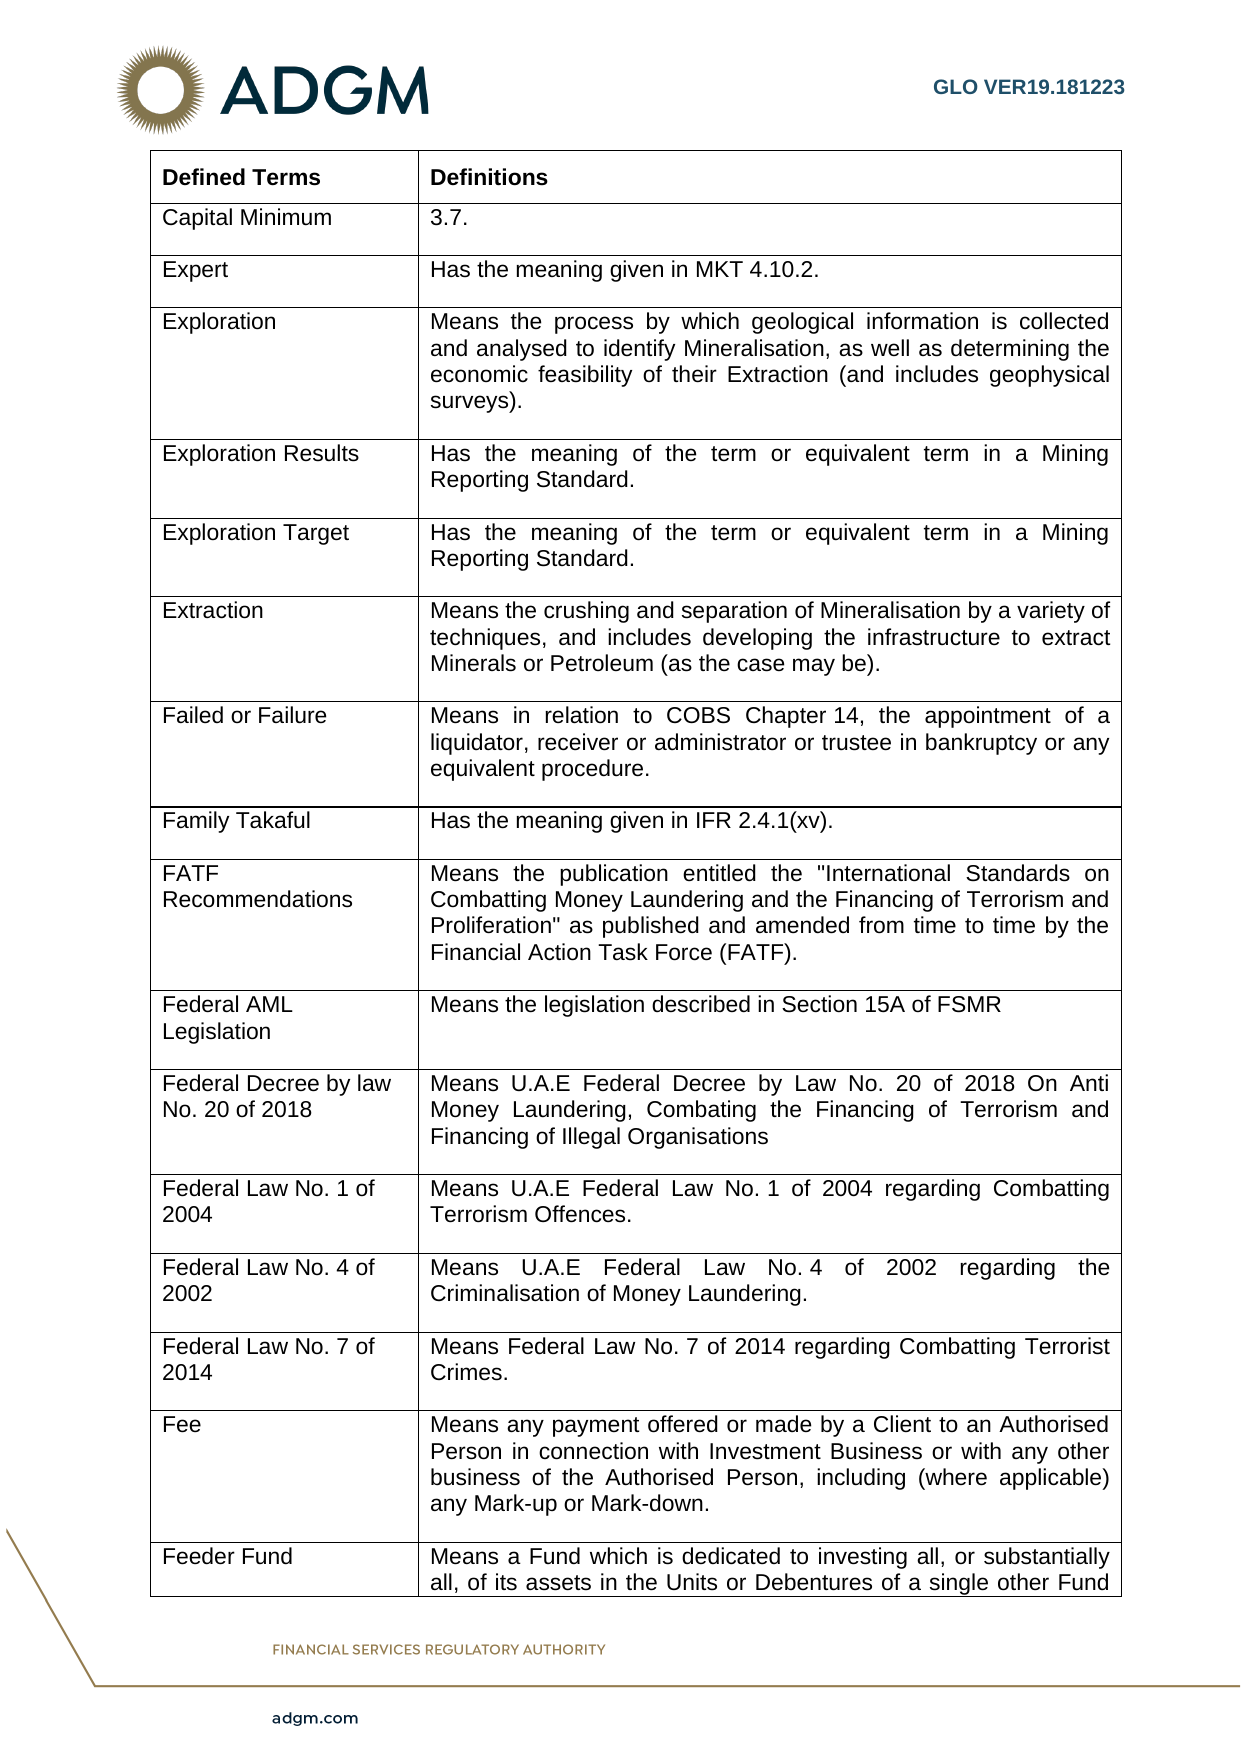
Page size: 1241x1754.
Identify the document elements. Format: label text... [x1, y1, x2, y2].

table_cell Expenditure Based Capital Minimum [151, 204, 418, 255]
table_cell Family Takaful [151, 808, 418, 859]
table_cell Means U.A.E Federal Decree by Law No. 20 of 2018 On Anti Money Laundering, Combating the Financing of Terrorism and Financing of Illegal Organisations [419, 1070, 1121, 1174]
table_header Defined Terms [151, 151, 418, 202]
table_cell Means the publication entitled the "International Standards on Combatting Money Laundering and the Financing of Terrorism and Proliferation" as published and amended from time to time by the Financial Action Task Force (FATF). [419, 860, 1121, 990]
table_cell Exploration Target [151, 519, 418, 596]
table_cell Federal Decree by law No. 20 of 2018 [151, 1070, 418, 1174]
table_cell Federal AML Legislation [151, 991, 418, 1069]
table_cell FATF Recommendations [151, 860, 418, 990]
table_cell Has the meaning of the term or equivalent term in a Mining Reporting Standard. [419, 440, 1121, 517]
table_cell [419, 1543, 1121, 1596]
table_cell Expert [151, 256, 418, 307]
table_cell Means Federal Law No. 7 of 2014 regarding Combatting Terrorist Crimes. [419, 1333, 1121, 1410]
table_cell Fee [151, 1411, 418, 1542]
table_cell Failed or Failure [151, 702, 418, 806]
table_cell Means U.A.E Federal Law No. 1 of 2004 regarding Combatting Terrorism Offences. [419, 1175, 1121, 1253]
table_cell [419, 204, 1121, 255]
table_cell Means the legislation described in Section 15A of FSMR [419, 991, 1121, 1069]
table_header Definitions [419, 151, 1121, 202]
table_cell Means the process by which geological information is collected and analysed to identify Mineralisation, as well as determining the economic feasibility of their Extraction (and includes geophysical surveys). [419, 308, 1121, 439]
table_cell Federal Law No. 7 of 2014 [151, 1333, 418, 1410]
table_cell Means the crushing and separation of Mineralisation by a variety of techniques, and includes developing the infrastructure to extract Minerals or Petroleum (as the case may be). [419, 597, 1121, 701]
table_cell Federal Law No. 4 of 2002 [151, 1254, 418, 1332]
table_cell Means U.A.E Federal Law No. 4 of 2002 regarding the Criminalisation of Money Laundering. [419, 1254, 1121, 1332]
table_cell Exploration [151, 308, 418, 439]
table_cell Federal Law No. 1 of 2004 [151, 1175, 418, 1253]
picture [116, 45, 429, 135]
table_cell Feeder Fund [151, 1543, 418, 1596]
table_cell Exploration Results [151, 440, 418, 517]
table_cell Means any payment offered or made by a Client to an Authorised Person in connection with Investment Business or with any other business of the Authorised Person, including (where applicable) any Mark-up or Mark-down. [419, 1411, 1121, 1542]
table_cell Has the meaning given in IFR 2.4.1(xv). [419, 808, 1121, 859]
table_cell Means in relation to COBS Chapter 14, the appointment of a liquidator, receiver or administrator or trustee in bankruptcy or any equivalent procedure. [419, 702, 1121, 806]
table_cell Extraction [151, 597, 418, 701]
table_cell Has the meaning given in MKT 4.10.2. [419, 256, 1121, 307]
table_cell Has the meaning of the term or equivalent term in a Mining Reporting Standard. [419, 519, 1121, 596]
picture [6, 1497, 1241, 1754]
